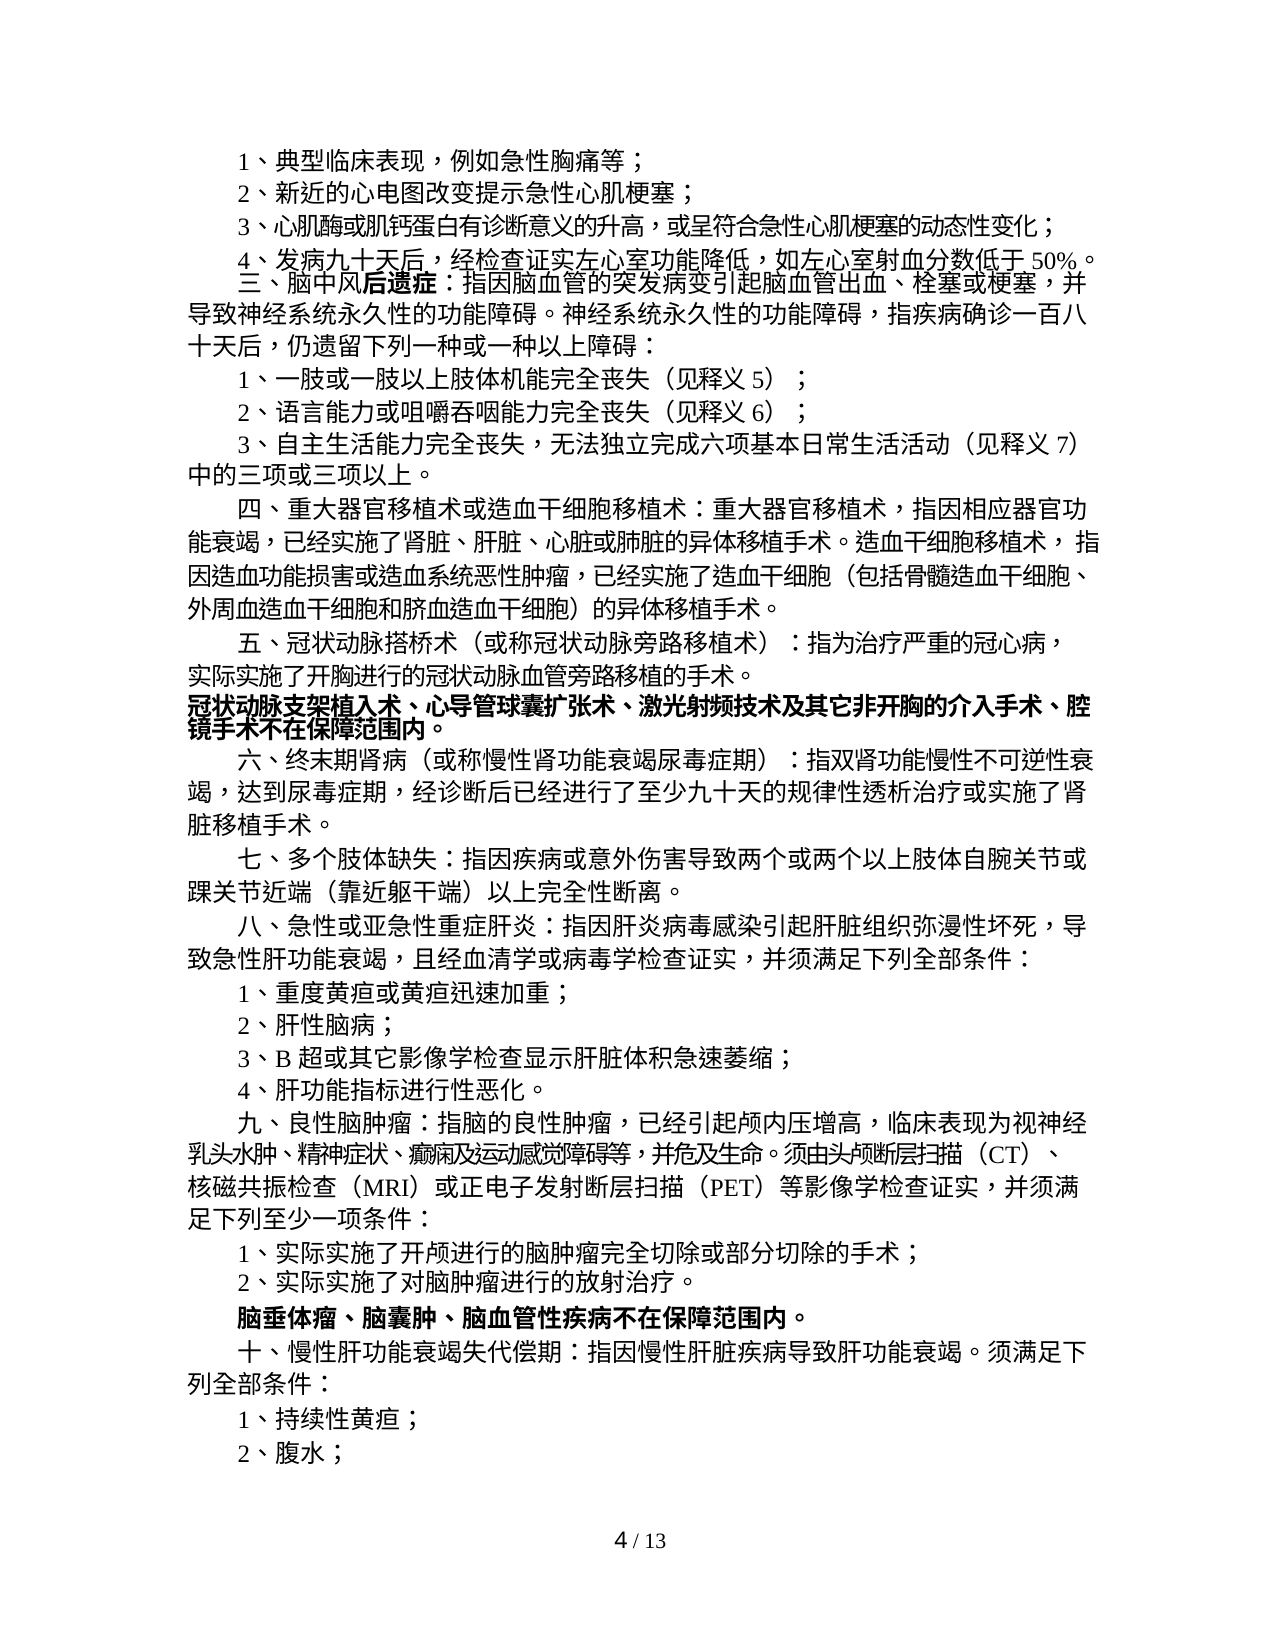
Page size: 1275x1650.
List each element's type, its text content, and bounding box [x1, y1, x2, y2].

text 2、腹水； [237, 1436, 1112, 1469]
text 八、急性或亚急性重症肝炎：指因肝炎病毒感染引起肝脏组织弥漫性坏死，导致急性肝功能衰竭，且经血清学或病毒学检查证实，并须满足下列全部条件： [187, 909, 1088, 976]
text 五、冠状动脉搭桥术（或称冠状动脉旁路移植术）：指为治疗严重的冠心病，实际实施了开胸进行的冠状动脉血管旁路移植的手术。 [187, 626, 1088, 693]
text 1、重度黄疸或黄疸迅速加重； [237, 976, 1112, 1009]
text 九、良性脑肿瘤：指脑的良性肿瘤，已经引起颅内压增高，临床表现为视神经乳头水肿、精神症状、癫痫及运动感觉障碍等，并危及生命。须由头颅断层扫描（CT）、核磁共振检查（MRI）或正电子发射断层扫描（PET）等影像学检查证实，并须满足下列至少一项条件： [187, 1106, 1088, 1236]
text 四、重大器官移植术或造血干细胞移植术：重大器官移植术，指因相应器官功能衰竭，已经实施了肾脏、肝脏、心脏或肺脏的异体移植手术。造血干细胞移植术， 指因造血功能损害或造血系统恶性肿瘤，已经实施了造血干细胞（包括骨髓造血干细胞、外周血造血干细胞和脐血造血干细胞）的异体移植手术。 [187, 492, 1101, 626]
subtitle 脑垂体瘤、脑囊肿、脑血管性疾病不在保障范围内。 [237, 1297, 1112, 1334]
text 3、自主生活能力完全丧失，无法独立完成六项基本日常生活活动（见释义 7） 中的三项或三项以上。 [187, 429, 1101, 492]
text 2、语言能力或咀嚼吞咽能力完全丧失（见释义 6）； [237, 395, 1112, 428]
text 竭，达到尿毒症期，经诊断后已经进行了至少九十天的规律性透析治疗或实施了肾脏移植手术。 [187, 775, 1087, 842]
text 2、实际实施了对脑肿瘤进行的放射治疗。 [237, 1269, 1112, 1297]
text 十、慢性肝功能衰竭失代偿期：指因慢性肝脏疾病导致肝功能衰竭。须满足下列全部条件： [187, 1334, 1088, 1401]
subtitle 冠状动脉支架植入术、心导管球囊扩张术、激光射频技术及其它非开胸的介入手术、腔镜手术不在保障范围内。 [187, 696, 1100, 745]
text 1、一肢或一肢以上肢体机能完全丧失（见释义 5）； [237, 362, 1112, 395]
text 4、肝功能指标进行性恶化。 [237, 1074, 1112, 1106]
text 十天后，仍遗留下列一种或一种以上障碍： [187, 329, 1112, 362]
text 4、发病九十天后，经检查证实左心室功能降低，如左心室射血分数低于 50%。三、脑中风后遗症：指因脑血管的突发病变引起脑血管出血、栓塞或梗塞，并 [237, 249, 1109, 300]
text 六、终末期肾病（或称慢性肾功能衰竭尿毒症期）：指双肾功能慢性不可逆性衰 [187, 745, 1112, 775]
text 2、肝性脑病； [237, 1009, 1112, 1041]
text 导致神经系统永久性的功能障碍。神经系统永久性的功能障碍，指疾病确诊一百八 [187, 300, 1112, 329]
text 3、心肌酶或肌钙蛋白有诊断意义的升高，或呈符合急性心肌梗塞的动态性变化； [237, 209, 1112, 242]
text 3、B 超或其它影像学检查显示肝脏体积急速萎缩； [237, 1041, 1112, 1074]
text 2、新近的心电图改变提示急性心肌梗塞； [237, 177, 1112, 209]
text 1、实际实施了开颅进行的脑肿瘤完全切除或部分切除的手术； [237, 1236, 1112, 1269]
text 1、典型临床表现，例如急性胸痛等； [237, 143, 1112, 177]
text 1、持续性黄疸； [237, 1402, 1112, 1436]
text 七、多个肢体缺失：指因疾病或意外伤害导致两个或两个以上肢体自腕关节或踝关节近端（靠近躯干端）以上完全性断离。 [187, 842, 1088, 909]
